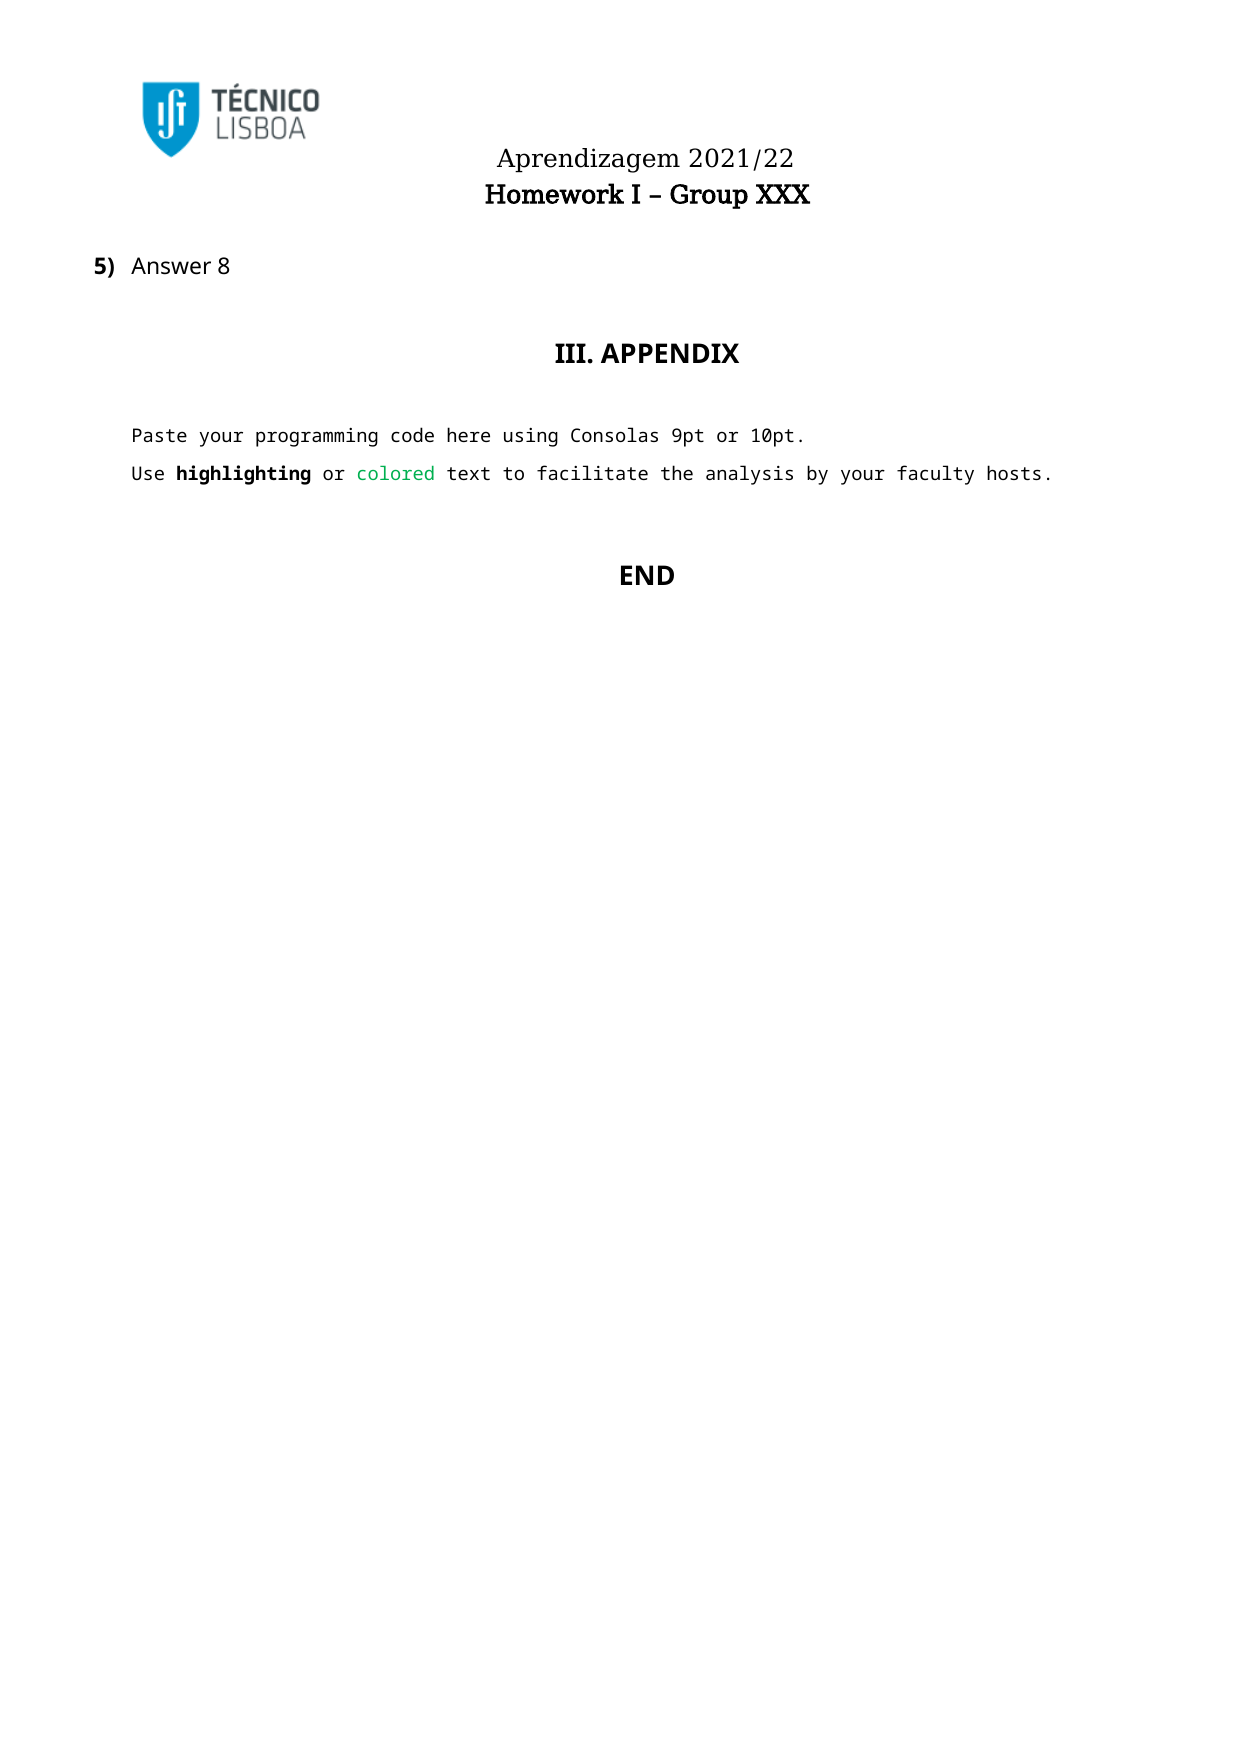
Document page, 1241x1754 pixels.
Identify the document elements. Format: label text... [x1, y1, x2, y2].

text END [131, 556, 1162, 593]
text Use highlighting or colored text to facilitate the analysis by your faculty hosts. [131, 460, 1162, 486]
text Paste your programming code here using Consolas 9pt or 10pt. [131, 422, 1162, 448]
text III. APPENDIX [131, 335, 1162, 372]
list Answer 8 [94, 250, 1162, 281]
picture [131, 73, 329, 167]
